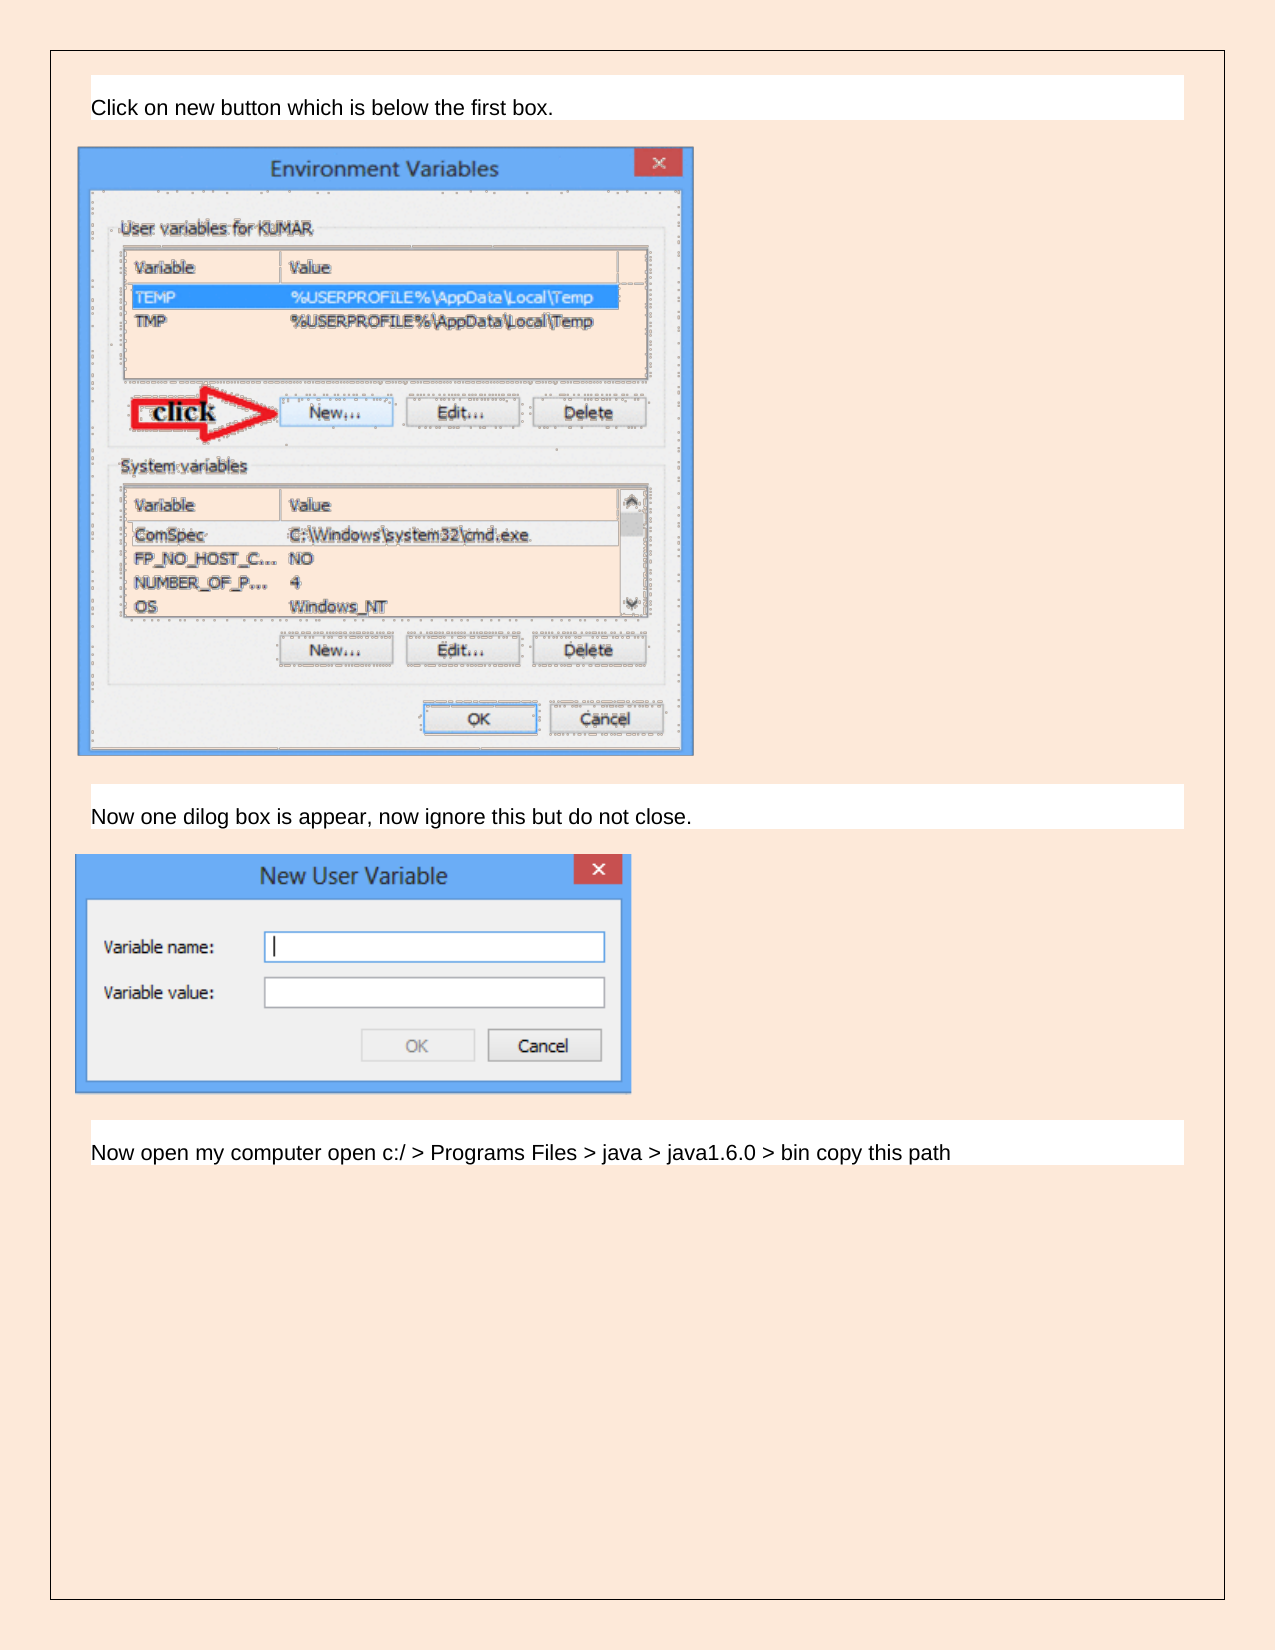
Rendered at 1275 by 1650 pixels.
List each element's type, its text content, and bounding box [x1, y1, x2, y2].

picture [75, 854, 632, 1095]
text Now one dilog box is appear, now ignore this but do not close. [91, 784, 1184, 829]
picture [75, 145, 697, 759]
text Click on new button which is below the first box. [91, 75, 1184, 120]
text Now open my computer open c:/ > Programs Files > java > java1.6.0 > bin copy this path [91, 1120, 1184, 1165]
